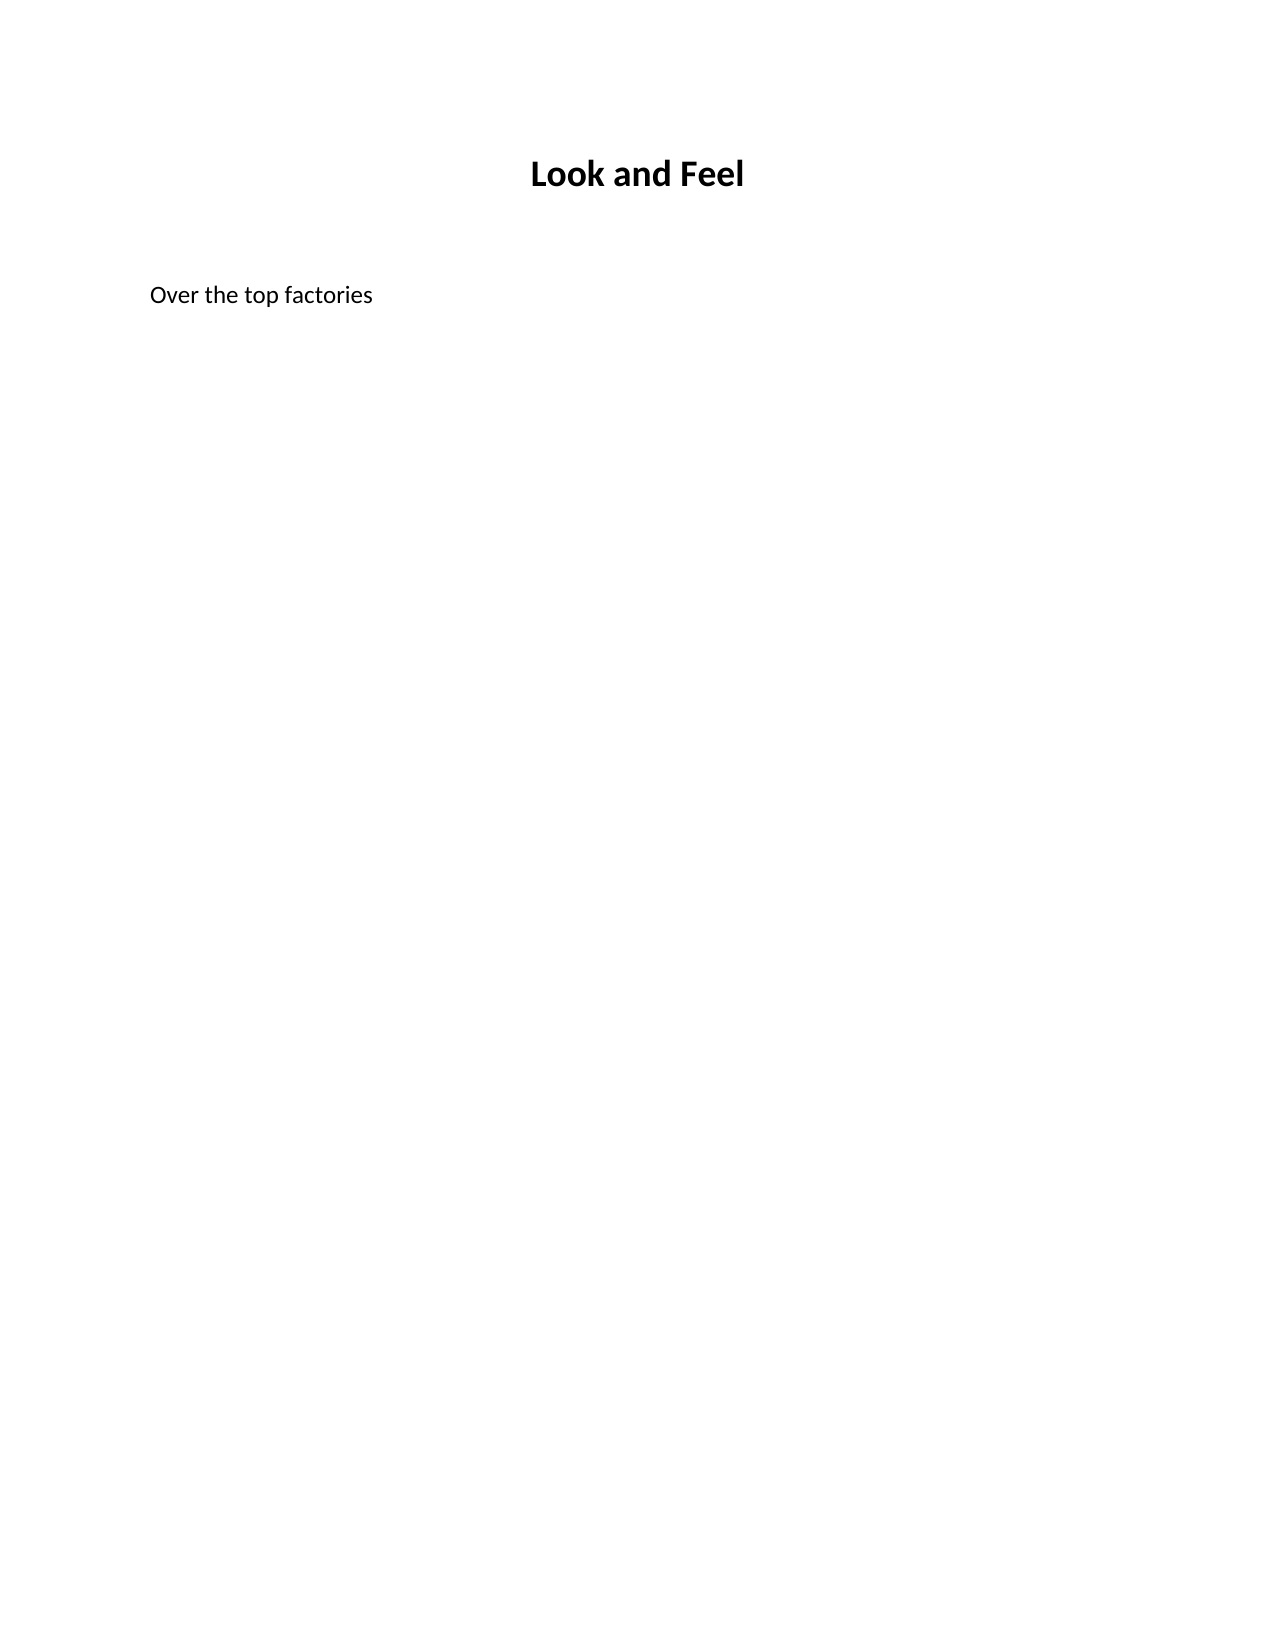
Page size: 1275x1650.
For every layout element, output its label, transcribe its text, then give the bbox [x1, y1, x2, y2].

text Over the top factories [150, 279, 1125, 310]
text Look and Feel [150, 150, 1125, 196]
